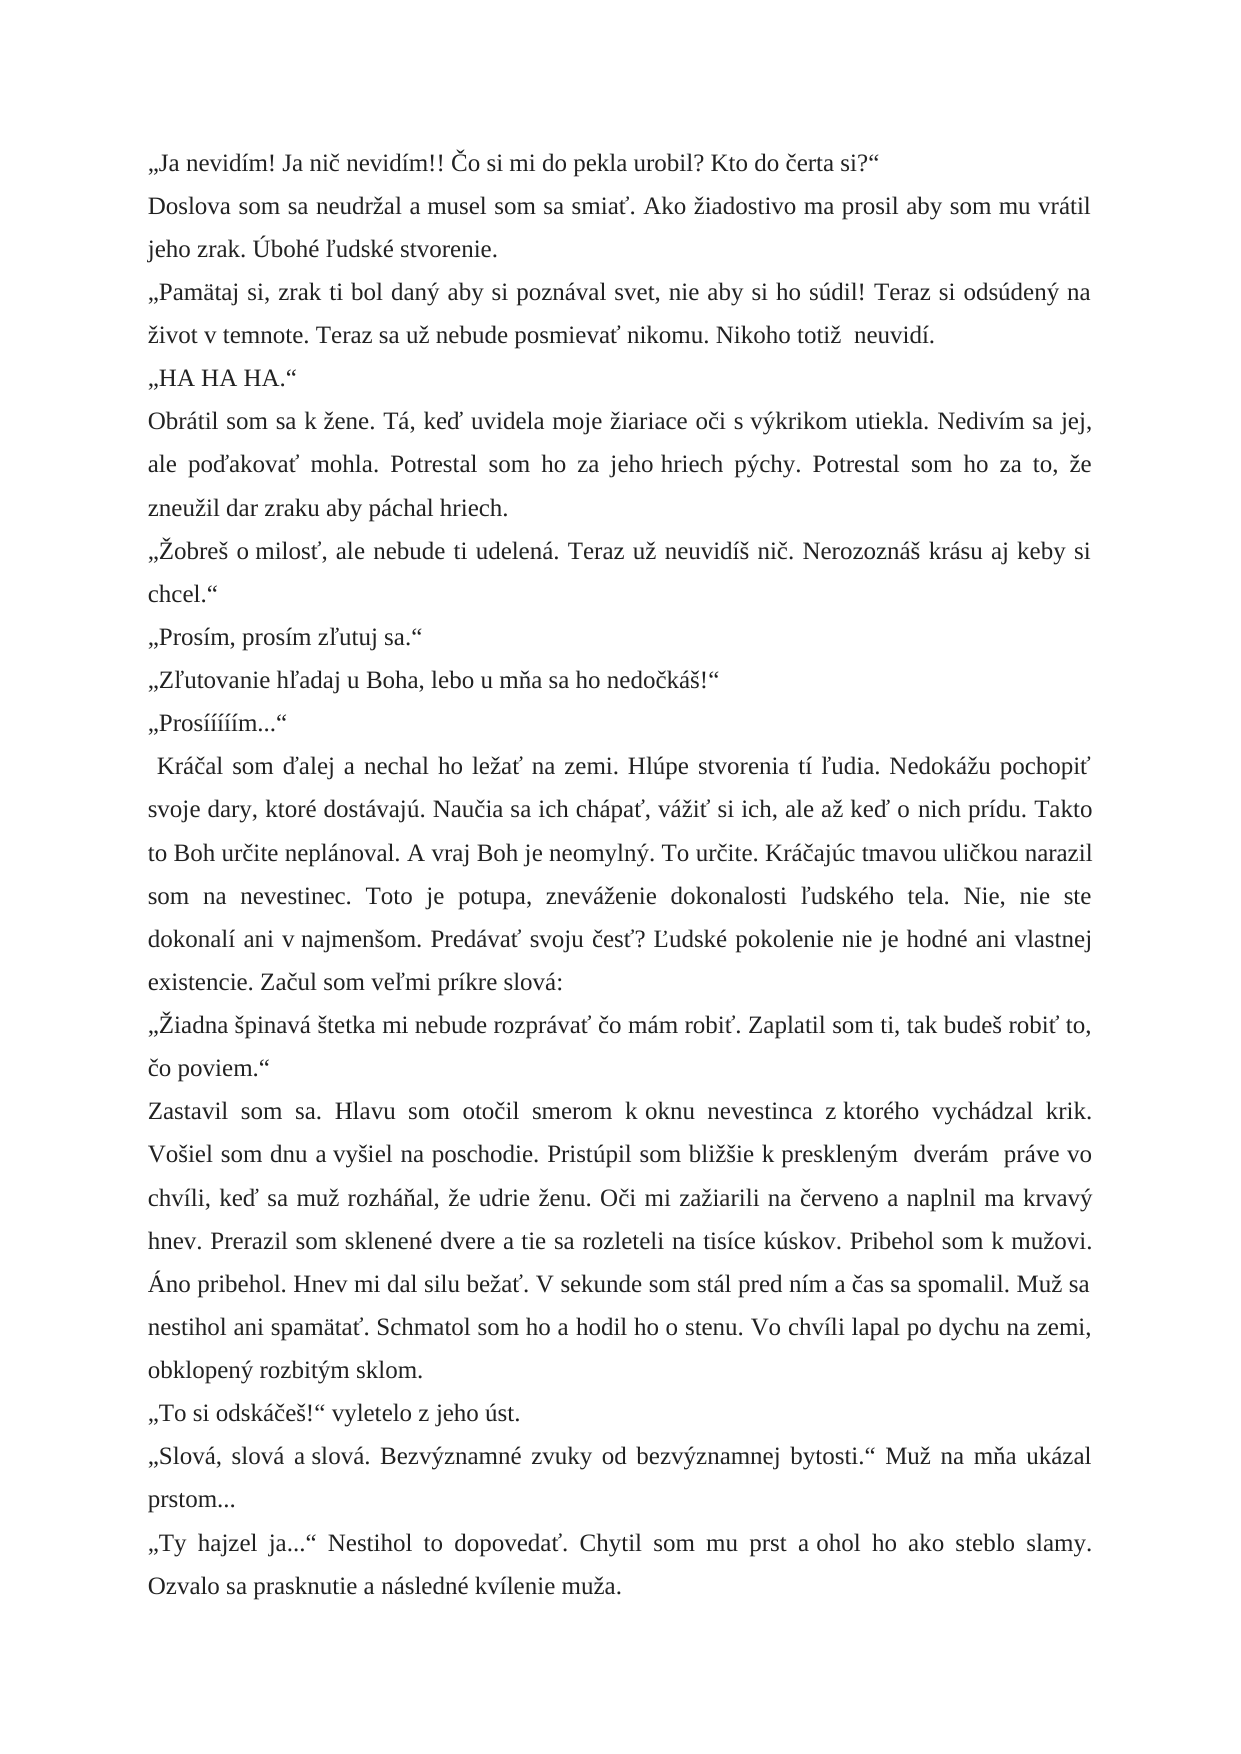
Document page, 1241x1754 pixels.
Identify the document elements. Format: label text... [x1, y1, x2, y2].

text Kráčal som ďalej a nechal ho ležať na zemi. Hlúpe stvorenia tí ľudia. Nedokážu pochopiť svoje dary, ktoré dostávajú. Naučia sa ich chápať, vážiť si ich, ale až keď o nich prídu. Takto to Boh určite neplánoval. A vraj Boh je neomylný. To určite. Kráčajúc tmavou uličkou narazil som na nevestinec. Toto je potupa, zneváženie dokonalosti ľudského tela. Nie, nie ste dokonalí ani v najmenšom. Predávať svoju česť? Ľudské pokolenie nie je hodné ani vlastnej existencie. Začul som veľmi príkre slová: [148, 751, 1092, 996]
text „Prosííííím...“ [148, 708, 1092, 737]
text „HA HA HA.“ [148, 363, 1092, 392]
text „Prosím, prosím zľutuj sa.“ [148, 622, 1092, 651]
text Obrátil som sa k žene. Tá, keď uvidela moje žiariace oči s výkrikom utiekla. Nedivím sa jej, ale poďakovať mohla. Potrestal som ho za jeho hriech pýchy. Potrestal som ho za to, že zneužil dar zraku aby páchal hriech. [148, 406, 1092, 521]
text „Ja nevidím! Ja nič nevidím!! Čo si mi do pekla urobil? Kto do čerta si?“ [148, 148, 1092, 176]
text „Slová, slová a slová. Bezvýznamné zvuky od bezvýznamnej bytosti.“ Muž na mňa ukázal prstom... [148, 1441, 1092, 1513]
text „To si odskáčeš!“ vyletelo z jeho úst. [148, 1398, 1092, 1427]
text „Ty hajzel ja...“ Nestihol to dopovedať. Chytil som mu prst a ohol ho ako steblo slamy. Ozvalo sa prasknutie a následné kvílenie muža. [148, 1528, 1092, 1599]
text „Zľutovanie hľadaj u Boha, lebo u mňa sa ho nedočkáš!“ [148, 665, 1092, 694]
text Zastavil som sa. Hlavu som otočil smerom k oknu nevestinca z ktorého vychádzal krik. Vošiel som dnu a vyšiel na poschodie. Pristúpil som bližšie k preskleným dverám práve vo chvíli, keď sa muž rozháňal, že udrie ženu. Oči mi zažiarili na červeno a naplnil ma krvavý hnev. Prerazil som sklenené dvere a tie sa rozleteli na tisíce kúskov. Pribehol som k mužovi. Áno pribehol. Hnev mi dal silu bežať. V sekunde som stál pred ním a čas sa spomalil. Muž sa nestihol ani spamätať. Schmatol som ho a hodil ho o stenu. Vo chvíli lapal po dychu na zemi, obklopený rozbitým sklom. [148, 1096, 1092, 1384]
text „Žobreš o milosť, ale nebude ti udelená. Teraz už neuvidíš nič. Nerozoznáš krásu aj keby si chcel.“ [148, 536, 1092, 608]
text „Žiadna špinavá štetka mi nebude rozprávať čo mám robiť. Zaplatil som ti, tak budeš robiť to, čo poviem.“ [148, 1010, 1092, 1082]
text Doslova som sa neudržal a musel som sa smiať. Ako žiadostivo ma prosil aby som mu vrátil jeho zrak. Úbohé ľudské stvorenie. [148, 191, 1092, 263]
text „Pamätaj si, zrak ti bol daný aby si poznával svet, nie aby si ho súdil! Teraz si odsúdený na život v temnote. Teraz sa už nebude posmievať nikomu. Nikoho totiž neuvidí. [148, 277, 1092, 349]
